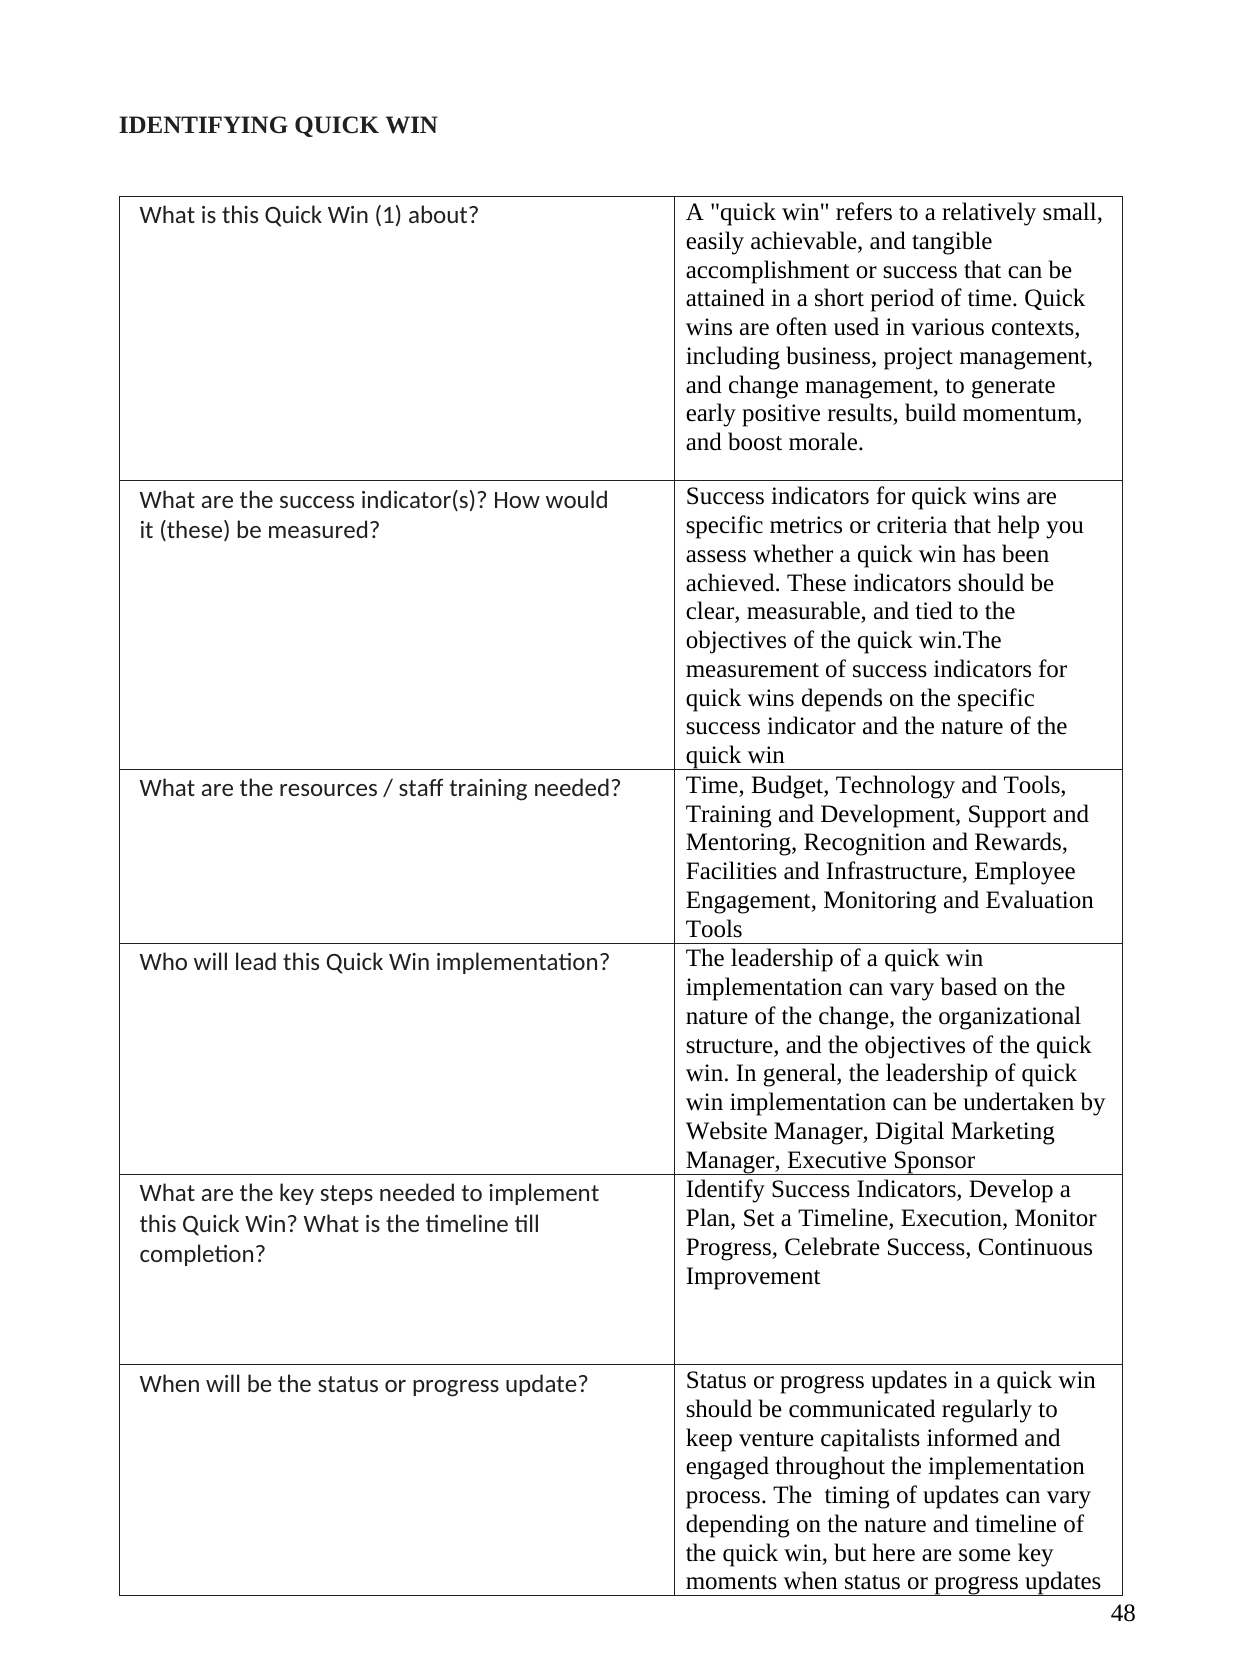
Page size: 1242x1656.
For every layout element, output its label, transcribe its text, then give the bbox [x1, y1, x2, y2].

table_cell Who will lead this Quick Win implementation? [120, 944, 674, 1173]
table_cell What are the success indicator(s)? How would it (these) be measured? [120, 481, 674, 769]
table_header A "quick win" refers to a relatively small, easily achievable, and tangible accomplishment or success that can be attained in a short period of time. Quick wins are often used in various contexts, including business, project management, and change management, to generate early positive results, build momentum, and boost morale. [675, 197, 1122, 480]
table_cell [120, 1365, 674, 1595]
table_cell The leadership of a quick win implementation can vary based on the nature of the change, the organizational structure, and the objectives of the quick win. In general, the leadership of quick win implementation can be undertaken by Website Manager, Digital Marketing Manager, Executive Sponsor [675, 944, 1122, 1173]
subtitle IDENTIFYING QUICK WIN [119, 110, 1135, 138]
table_cell What are the resources / staff training needed? [120, 770, 674, 942]
table_cell Time, Budget, Technology and Tools, Training and Development, Support and Mentoring, Recognition and Rewards, Facilities and Infrastructure, Employee Engagement, Monitoring and Evaluation Tools [675, 770, 1122, 942]
table_cell Success indicators for quick wins are specific metrics or criteria that help you assess whether a quick win has been achieved. These indicators should be clear, measurable, and tied to the objectives of the quick win.The measurement of success indicators for quick wins depends on the specific success indicator and the nature of the quick win [675, 481, 1122, 769]
table_cell What are the key steps needed to implement this Quick Win? What is the timeline till completion? [120, 1175, 674, 1364]
table_cell Identify Success Indicators, Develop a Plan, Set a Timeline, Execution, Monitor Progress, Celebrate Success, Continuous Improvement [675, 1175, 1122, 1364]
table_header What is this Quick Win (1) about? [120, 197, 674, 480]
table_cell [675, 1365, 1122, 1595]
